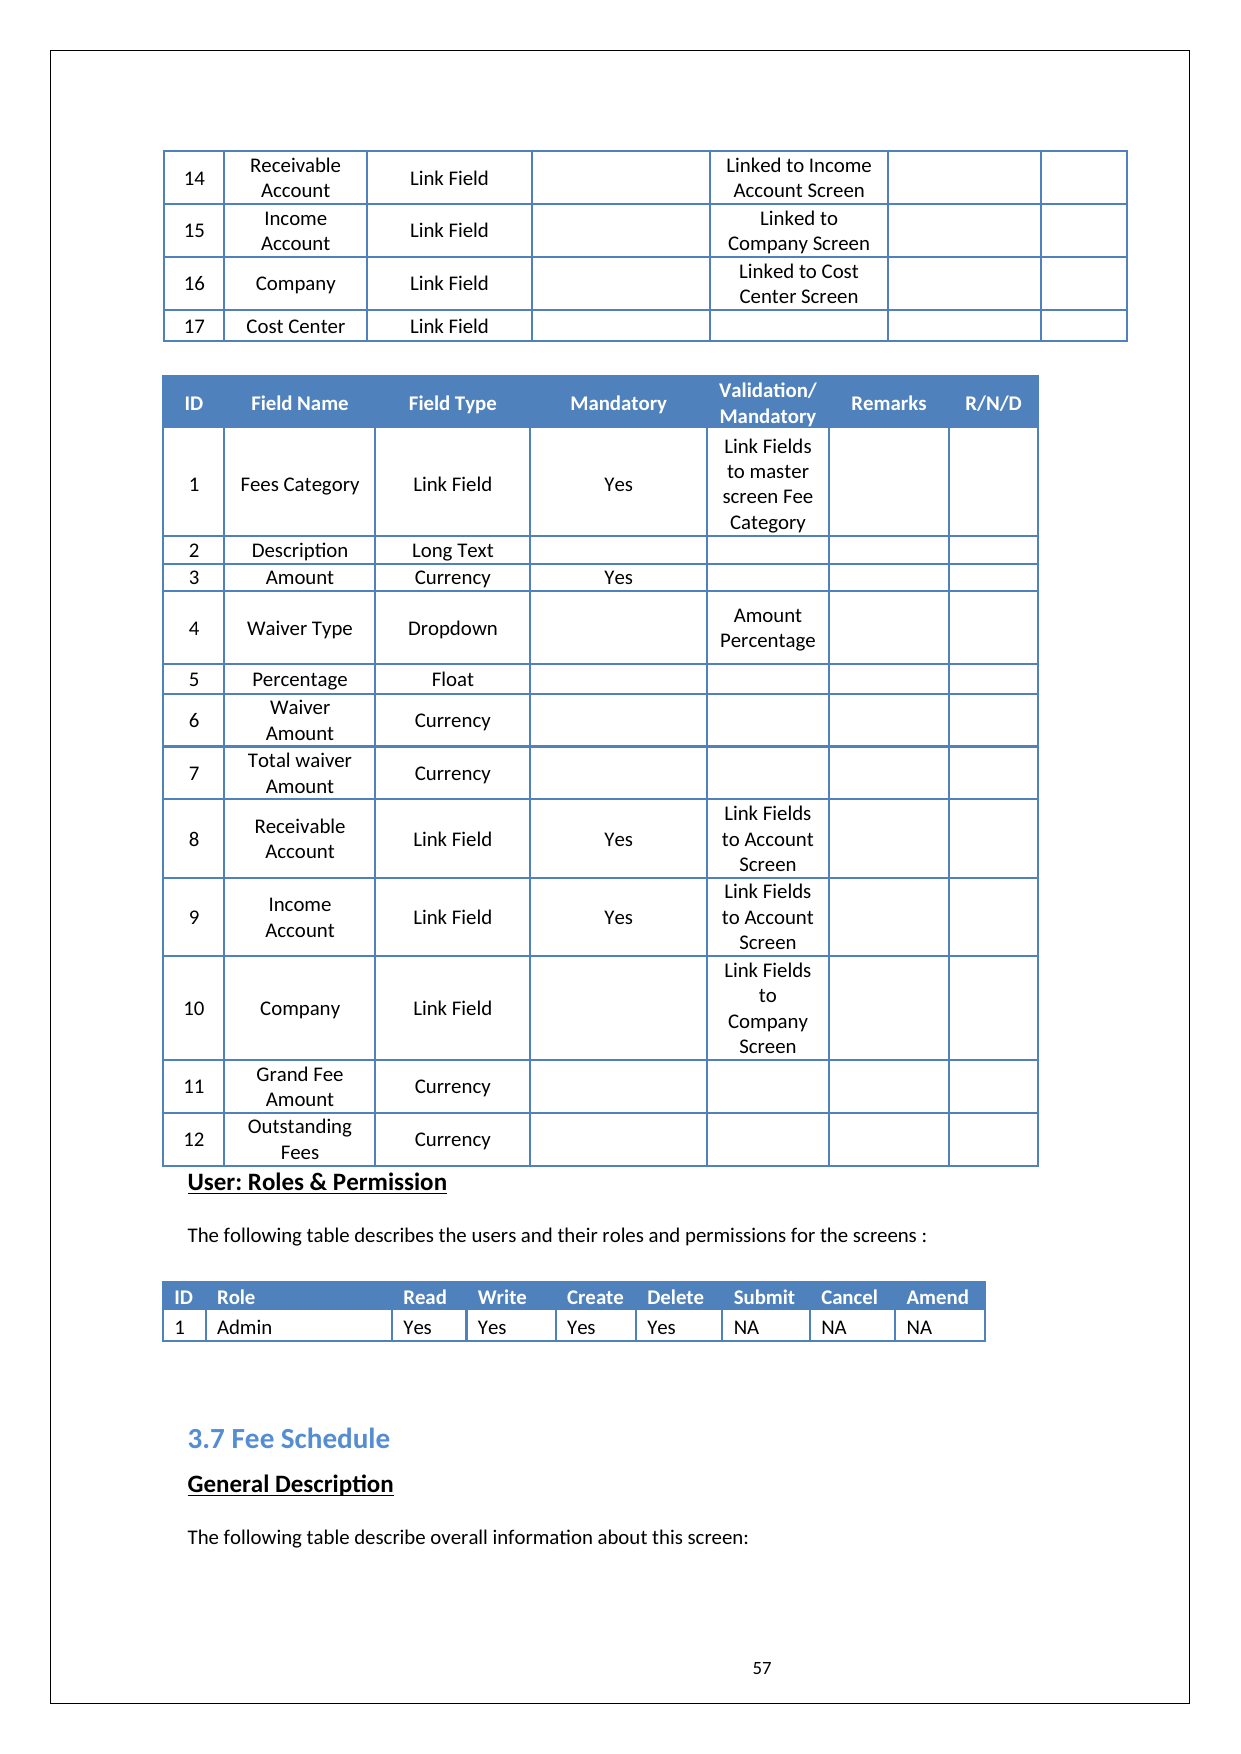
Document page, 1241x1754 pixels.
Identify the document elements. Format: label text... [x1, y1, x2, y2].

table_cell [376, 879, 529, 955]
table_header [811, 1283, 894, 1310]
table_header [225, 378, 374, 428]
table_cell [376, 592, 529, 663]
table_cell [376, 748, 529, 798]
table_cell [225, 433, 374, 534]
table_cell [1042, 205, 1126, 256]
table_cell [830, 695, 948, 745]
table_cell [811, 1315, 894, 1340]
list General Description [187, 1468, 1053, 1499]
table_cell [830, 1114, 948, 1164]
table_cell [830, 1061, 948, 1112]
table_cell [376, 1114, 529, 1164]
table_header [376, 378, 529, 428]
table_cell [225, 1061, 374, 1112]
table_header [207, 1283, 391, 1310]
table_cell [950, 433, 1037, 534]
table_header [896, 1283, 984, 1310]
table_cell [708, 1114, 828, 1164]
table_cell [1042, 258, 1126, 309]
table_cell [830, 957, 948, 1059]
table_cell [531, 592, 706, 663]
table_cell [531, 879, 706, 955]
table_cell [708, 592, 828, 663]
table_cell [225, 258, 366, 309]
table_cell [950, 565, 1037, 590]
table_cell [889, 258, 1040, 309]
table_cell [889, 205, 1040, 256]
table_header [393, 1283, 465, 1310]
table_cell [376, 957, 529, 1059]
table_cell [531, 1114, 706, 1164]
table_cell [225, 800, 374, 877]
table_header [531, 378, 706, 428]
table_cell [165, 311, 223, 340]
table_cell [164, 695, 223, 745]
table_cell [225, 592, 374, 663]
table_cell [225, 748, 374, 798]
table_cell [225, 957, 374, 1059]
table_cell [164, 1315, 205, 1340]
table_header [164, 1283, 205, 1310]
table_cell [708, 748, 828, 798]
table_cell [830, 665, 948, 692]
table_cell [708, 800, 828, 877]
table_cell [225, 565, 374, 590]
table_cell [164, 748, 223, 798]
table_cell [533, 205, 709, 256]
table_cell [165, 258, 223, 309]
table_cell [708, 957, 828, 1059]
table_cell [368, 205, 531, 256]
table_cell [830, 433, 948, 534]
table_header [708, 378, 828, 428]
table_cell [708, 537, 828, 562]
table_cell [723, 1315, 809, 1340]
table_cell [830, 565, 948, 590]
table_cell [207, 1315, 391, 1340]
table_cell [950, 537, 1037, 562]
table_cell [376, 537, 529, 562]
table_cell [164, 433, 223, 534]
text The following table describe overall information about this screen: [187, 1524, 1053, 1550]
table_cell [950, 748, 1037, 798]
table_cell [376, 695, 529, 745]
subtitle Fee Schedule [187, 1420, 1053, 1456]
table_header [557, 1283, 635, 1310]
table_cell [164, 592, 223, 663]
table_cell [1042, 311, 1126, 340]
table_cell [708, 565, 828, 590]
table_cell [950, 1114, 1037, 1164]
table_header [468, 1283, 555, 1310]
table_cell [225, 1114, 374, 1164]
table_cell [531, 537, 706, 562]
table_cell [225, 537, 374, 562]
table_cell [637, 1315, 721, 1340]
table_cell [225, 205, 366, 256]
list User: Roles & Permission [187, 1167, 1053, 1197]
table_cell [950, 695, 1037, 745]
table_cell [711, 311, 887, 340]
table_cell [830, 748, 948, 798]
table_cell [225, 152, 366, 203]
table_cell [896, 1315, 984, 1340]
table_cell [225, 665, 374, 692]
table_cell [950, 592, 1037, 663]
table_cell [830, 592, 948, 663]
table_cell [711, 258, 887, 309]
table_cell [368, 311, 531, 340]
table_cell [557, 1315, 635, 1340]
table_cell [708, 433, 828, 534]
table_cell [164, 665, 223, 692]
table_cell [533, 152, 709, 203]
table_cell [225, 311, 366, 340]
list The following table describes the users and their roles and permissions for the screens : [187, 1222, 1053, 1248]
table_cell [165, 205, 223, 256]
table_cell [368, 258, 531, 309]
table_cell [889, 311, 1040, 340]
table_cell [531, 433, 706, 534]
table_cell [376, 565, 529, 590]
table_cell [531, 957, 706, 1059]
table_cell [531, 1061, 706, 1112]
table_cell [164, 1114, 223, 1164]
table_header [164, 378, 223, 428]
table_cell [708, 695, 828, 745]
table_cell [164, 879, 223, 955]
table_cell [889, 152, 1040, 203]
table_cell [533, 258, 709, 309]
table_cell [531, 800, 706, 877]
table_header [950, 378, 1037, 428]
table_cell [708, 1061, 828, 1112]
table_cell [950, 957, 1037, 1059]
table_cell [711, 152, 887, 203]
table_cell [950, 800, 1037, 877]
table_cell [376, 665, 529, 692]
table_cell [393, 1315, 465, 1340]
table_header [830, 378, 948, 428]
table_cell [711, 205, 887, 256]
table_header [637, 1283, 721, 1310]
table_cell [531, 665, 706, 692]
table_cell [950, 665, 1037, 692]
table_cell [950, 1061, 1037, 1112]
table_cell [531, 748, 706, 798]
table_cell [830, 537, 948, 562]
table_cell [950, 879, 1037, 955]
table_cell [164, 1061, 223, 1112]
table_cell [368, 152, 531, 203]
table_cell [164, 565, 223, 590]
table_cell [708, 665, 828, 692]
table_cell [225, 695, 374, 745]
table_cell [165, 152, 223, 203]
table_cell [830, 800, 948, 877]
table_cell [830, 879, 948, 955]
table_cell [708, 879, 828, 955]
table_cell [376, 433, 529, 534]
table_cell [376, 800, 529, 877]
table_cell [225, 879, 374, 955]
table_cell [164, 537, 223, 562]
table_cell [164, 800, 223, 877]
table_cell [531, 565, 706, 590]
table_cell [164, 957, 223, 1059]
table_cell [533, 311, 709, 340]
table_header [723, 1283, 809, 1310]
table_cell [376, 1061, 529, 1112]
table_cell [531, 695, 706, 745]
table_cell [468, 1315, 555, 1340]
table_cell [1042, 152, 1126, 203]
